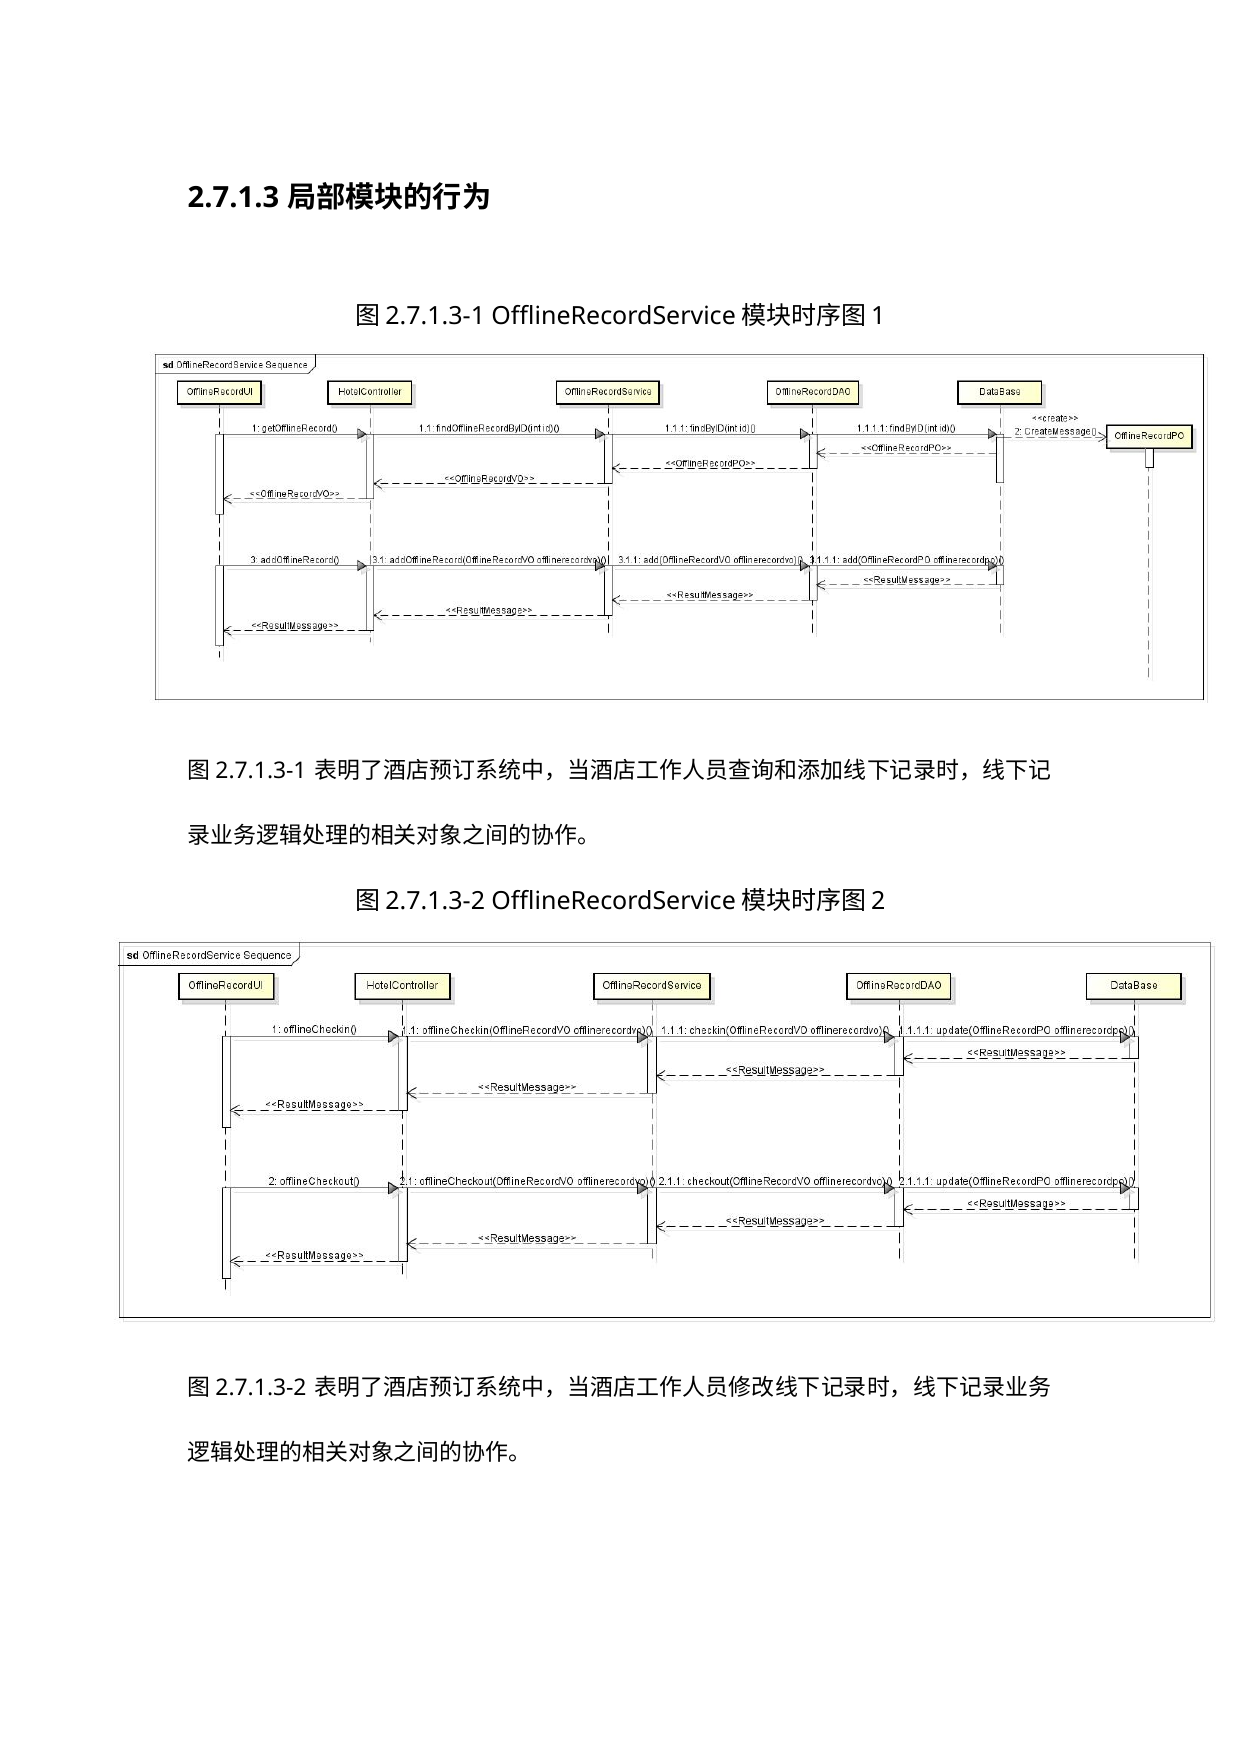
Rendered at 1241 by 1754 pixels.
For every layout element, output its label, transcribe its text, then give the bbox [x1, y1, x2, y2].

text 图2.7.1.3-2 OfflineRecordService模块时序图2 [187, 866, 1053, 930]
text 图2.7.1.3-1 表明了酒店预订系统中，当酒店工作人员查询和添加线下记录时，线下记录业务逻辑处理的相关对象之间的协作。 [187, 736, 1053, 866]
text 2.7.1.3 局部模块的行为 [187, 162, 1053, 227]
picture [143, 345, 1212, 703]
text 图2.7.1.3-2 表明了酒店预订系统中，当酒店工作人员修改线下记录时，线下记录业务逻辑处理的相关对象之间的协作。 [187, 1353, 1053, 1483]
text 图2.7.1.3-1 OfflineRecordService模块时序图1 [187, 281, 1053, 345]
picture [113, 930, 1223, 1325]
